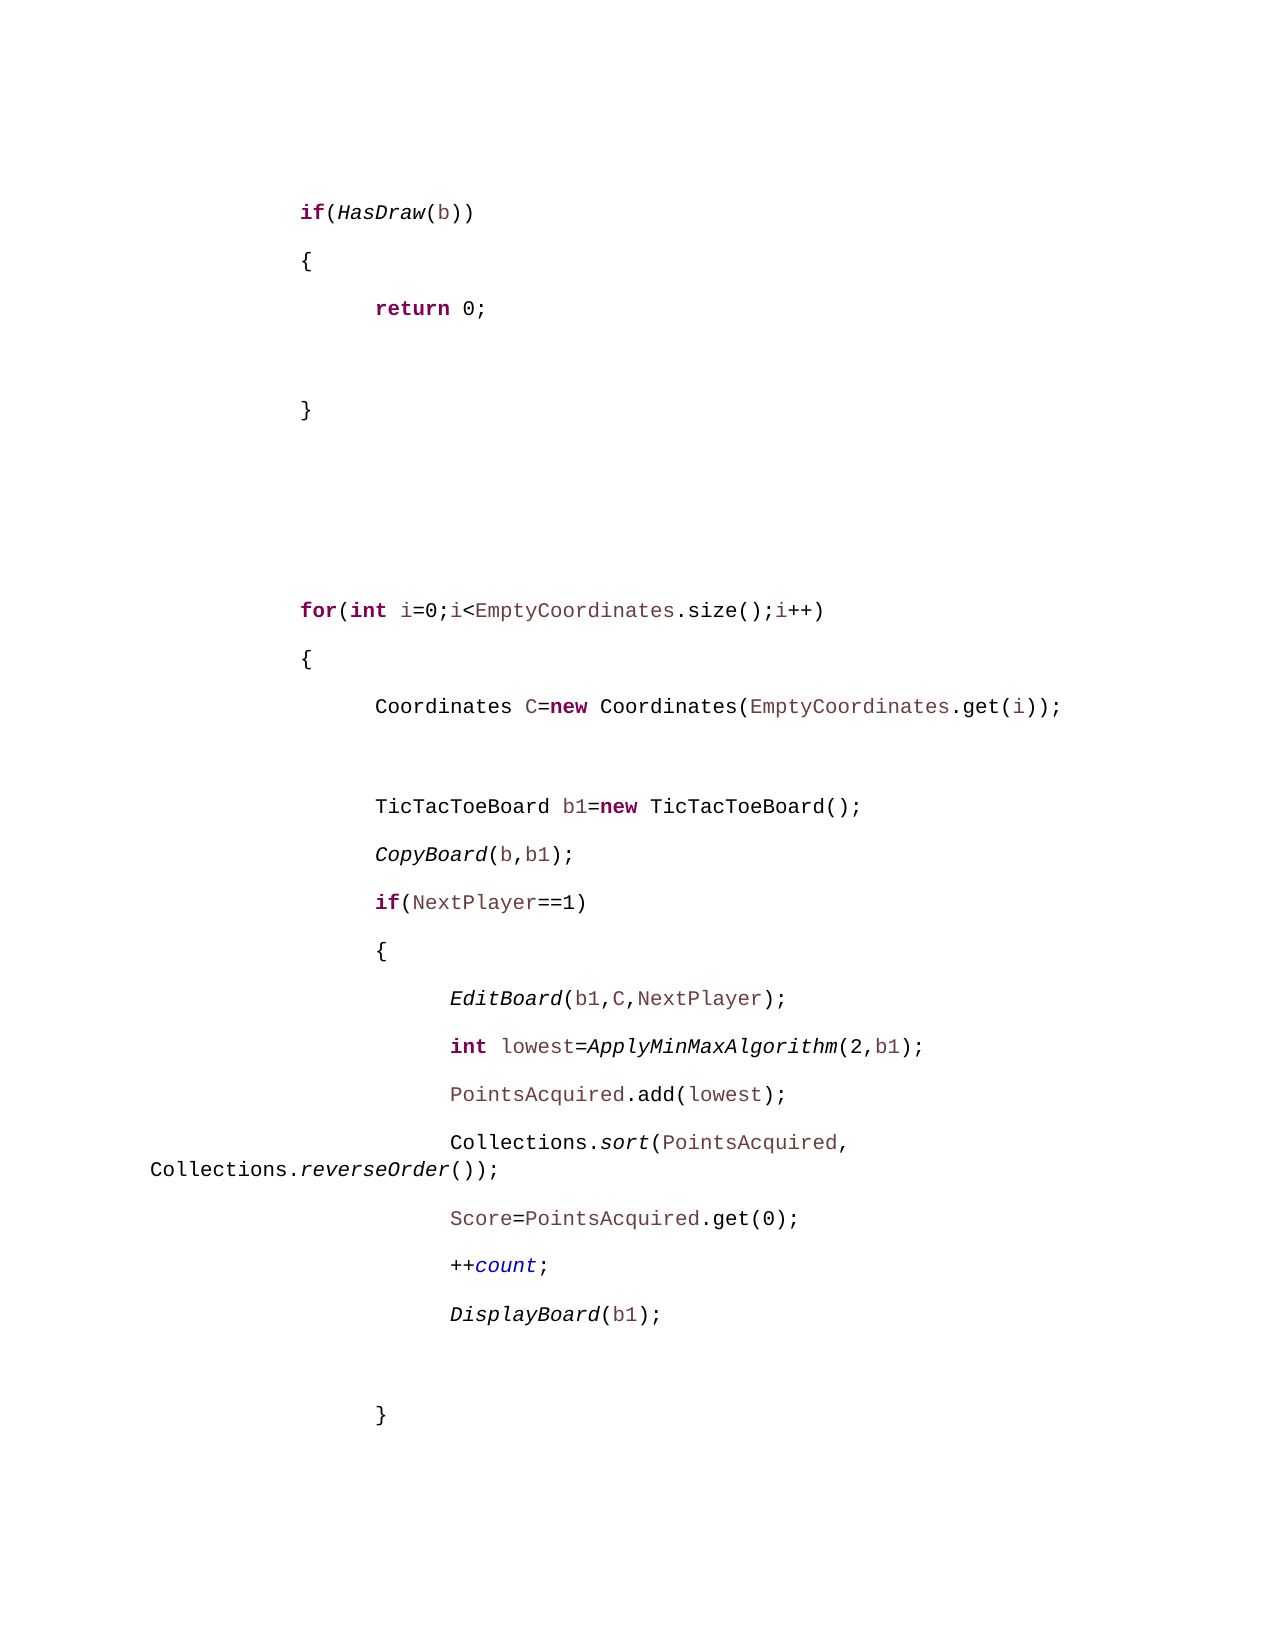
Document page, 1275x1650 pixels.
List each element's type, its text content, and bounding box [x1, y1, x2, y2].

text CopyBoard(b,b1); [150, 844, 1125, 868]
text PointsAcquired.add(lowest); [150, 1084, 1125, 1108]
text { [150, 250, 1125, 274]
text Coordinates C=new Coordinates(EmptyCoordinates.get(i)); [150, 696, 1125, 719]
text } [150, 1404, 1125, 1428]
text if(NextPlayer==1) [150, 892, 1125, 916]
text ++count; [150, 1256, 1125, 1279]
text DisplayBoard(b1); [150, 1303, 1125, 1327]
text if(HasDraw(b)) [150, 202, 1125, 226]
text EditBoard(b1,C,NextPlayer); [150, 988, 1125, 1012]
text { [150, 648, 1125, 671]
text { [150, 940, 1125, 964]
text Score=PointsAcquired.get(0); [150, 1207, 1125, 1231]
text TicTacToeBoard b1=new TicTacToeBoard(); [150, 796, 1125, 820]
text for(int i=0;i<EmptyCoordinates.size();i++) [150, 600, 1125, 623]
text } [150, 399, 1125, 422]
text Collections.sort(PointsAcquired, Collections.reverseOrder()); [150, 1132, 1125, 1183]
text return 0; [150, 298, 1125, 322]
text int lowest=ApplyMinMaxAlgorithm(2,b1); [150, 1036, 1125, 1060]
